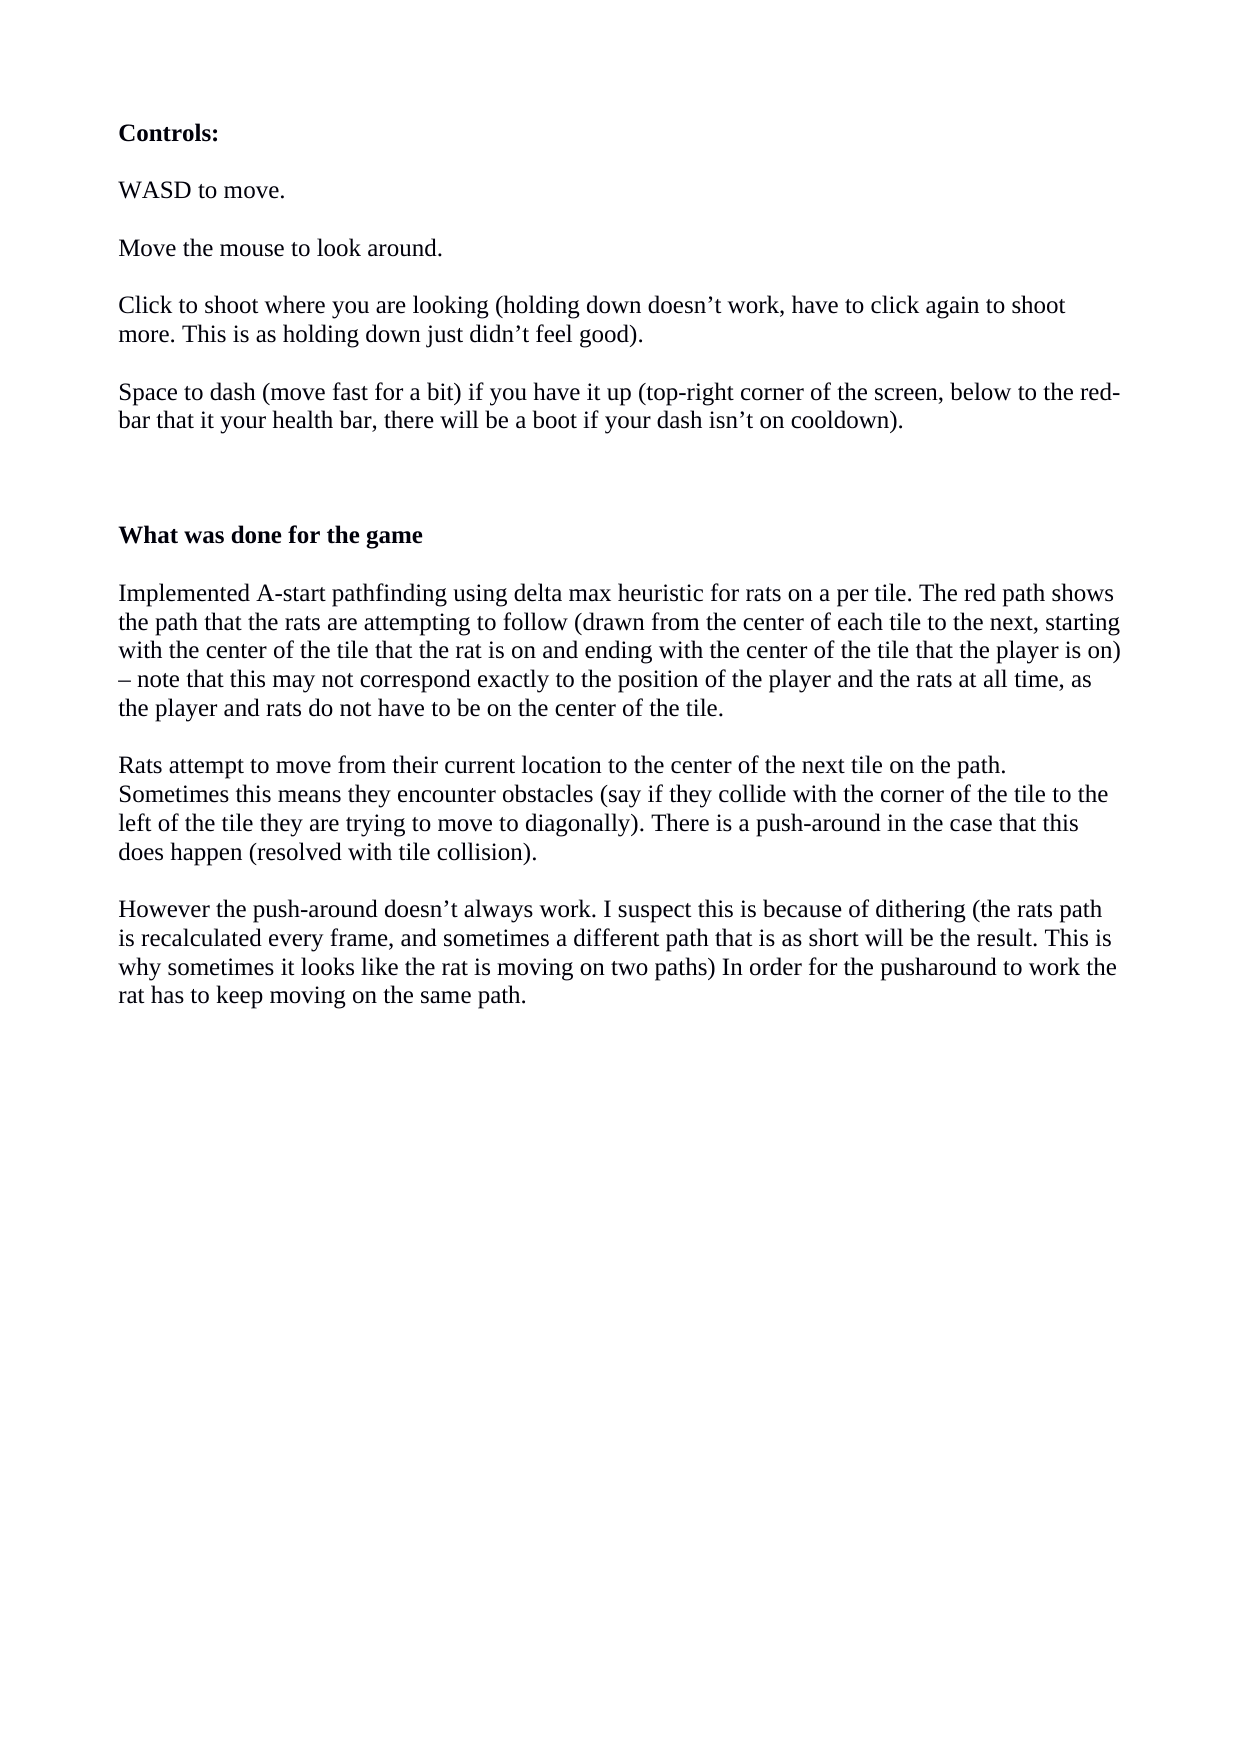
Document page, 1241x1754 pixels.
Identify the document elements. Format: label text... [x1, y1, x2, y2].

text Implemented A-start pathfinding using delta max heuristic for rats on a per tile. The red path shows the path that the rats are attempting to follow (drawn from the center of each tile to the next, starting with the center of the tile that the rat is on and ending with the center of the tile that the player is on) – note that this may not correspond exactly to the position of the player and the rats at all time, as the player and rats do not have to be on the center of the tile. [118, 578, 1122, 722]
text What was done for the game [118, 521, 1122, 549]
text However the push-around doesn’t always work. I suspect this is because of dithering (the rats path is recalculated every frame, and sometimes a different path that is as short will be the result. This is why sometimes it looks like the rat is moving on two paths) In order for the pusharound to work the rat has to keep moving on the same path. [118, 894, 1122, 1009]
text WASD to move. [118, 176, 1122, 204]
text Move the mouse to look around. [118, 233, 1122, 262]
text Click to shoot where you are looking (holding down doesn’t work, have to click again to shoot more. This is as holding down just didn’t feel good). [118, 291, 1122, 348]
text Rats attempt to move from their current location to the center of the next tile on the path. Sometimes this means they encounter obstacles (say if they collide with the corner of the tile to the left of the tile they are trying to move to diagonally). There is a push-around in the case that this does happen (resolved with tile collision). [118, 751, 1122, 866]
text Controls: [118, 118, 1122, 147]
text Space to dash (move fast for a bit) if you have it up (top-right corner of the screen, below to the red-bar that it your health bar, there will be a boot if your dash isn’t on cooldown). [118, 377, 1122, 434]
